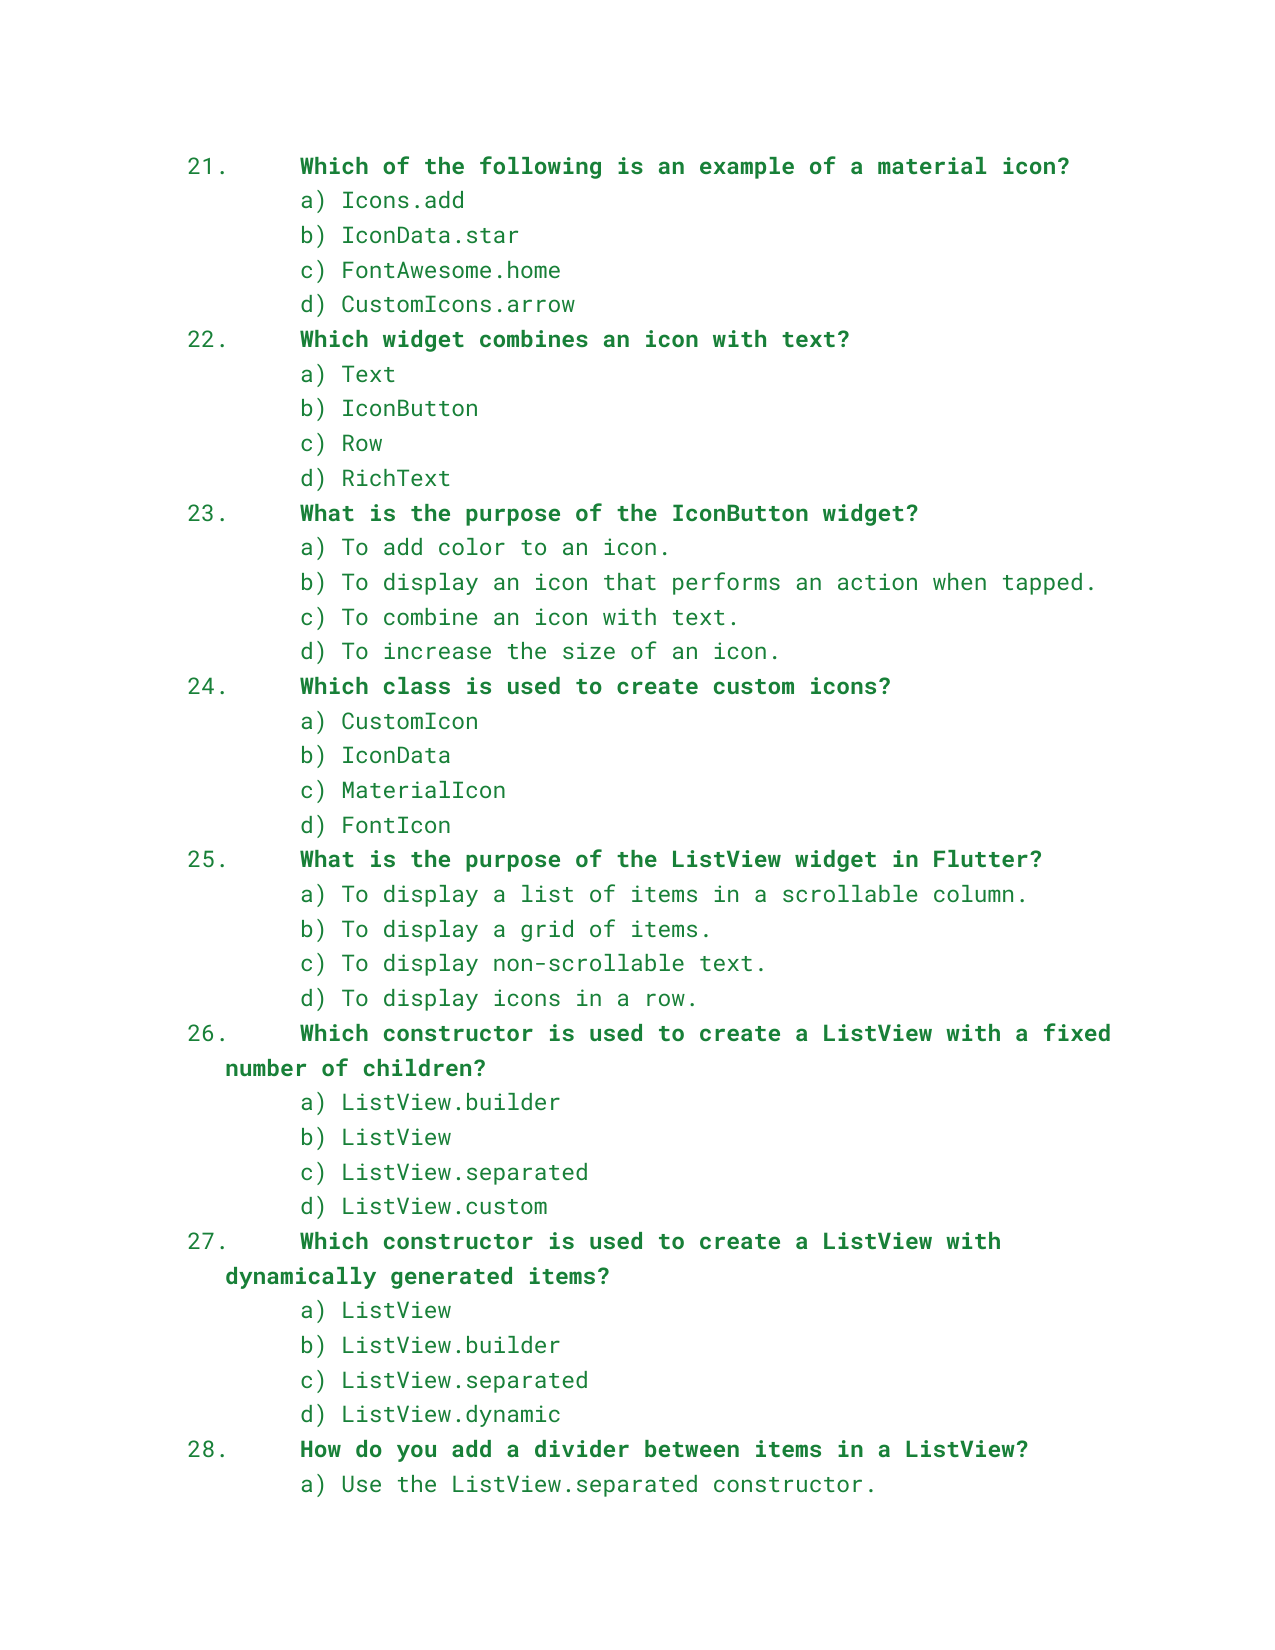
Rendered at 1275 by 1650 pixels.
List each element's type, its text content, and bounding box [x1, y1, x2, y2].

text a) Use the ListView.separated constructor. [225, 1468, 1125, 1498]
text a) CustomIcon [225, 705, 1125, 735]
list Which of the following is an example of a material icon? [187, 150, 1125, 180]
list What is the purpose of the ListView widget in Flutter? [187, 844, 1125, 874]
text d) To increase the size of an icon. [225, 636, 1125, 666]
text d) To display icons in a row. [225, 982, 1125, 1013]
text d) CustomIcons.arrow [225, 289, 1125, 319]
text a) To display a list of items in a scrollable column. [225, 878, 1125, 909]
text d) ListView.dynamic [225, 1399, 1125, 1429]
list Which class is used to create custom icons? [187, 670, 1125, 701]
text b) To display an icon that performs an action when tapped. [225, 566, 1125, 596]
text c) ListView.separated [225, 1364, 1125, 1394]
text b) To display a grid of items. [225, 913, 1125, 943]
text a) ListView.builder [225, 1087, 1125, 1117]
text a) To add color to an icon. [225, 532, 1125, 562]
list How do you add a divider between items in a ListView? [187, 1433, 1125, 1464]
list Which constructor is used to create a ListView with dynamically generated items? [187, 1225, 1125, 1290]
text a) Icons.add [225, 185, 1125, 215]
text c) ListView.separated [225, 1156, 1125, 1186]
text c) FontAwesome.home [225, 254, 1125, 284]
text b) ListView [225, 1121, 1125, 1151]
list Which widget combines an icon with text? [187, 323, 1125, 354]
text a) ListView [225, 1295, 1125, 1325]
text c) Row [225, 427, 1125, 458]
list Which constructor is used to create a ListView with a fixed number of children? [187, 1017, 1125, 1082]
text b) IconData.star [225, 219, 1125, 249]
text d) ListView.custom [225, 1191, 1125, 1221]
text c) MaterialIcon [225, 774, 1125, 804]
text d) RichText [225, 462, 1125, 492]
text c) To display non-scrollable text. [225, 948, 1125, 978]
text b) IconData [225, 740, 1125, 770]
list What is the purpose of the IconButton widget? [187, 497, 1125, 527]
text d) FontIcon [225, 809, 1125, 839]
text b) ListView.builder [225, 1329, 1125, 1359]
text b) IconButton [225, 393, 1125, 423]
text a) Text [225, 358, 1125, 388]
text c) To combine an icon with text. [225, 601, 1125, 631]
